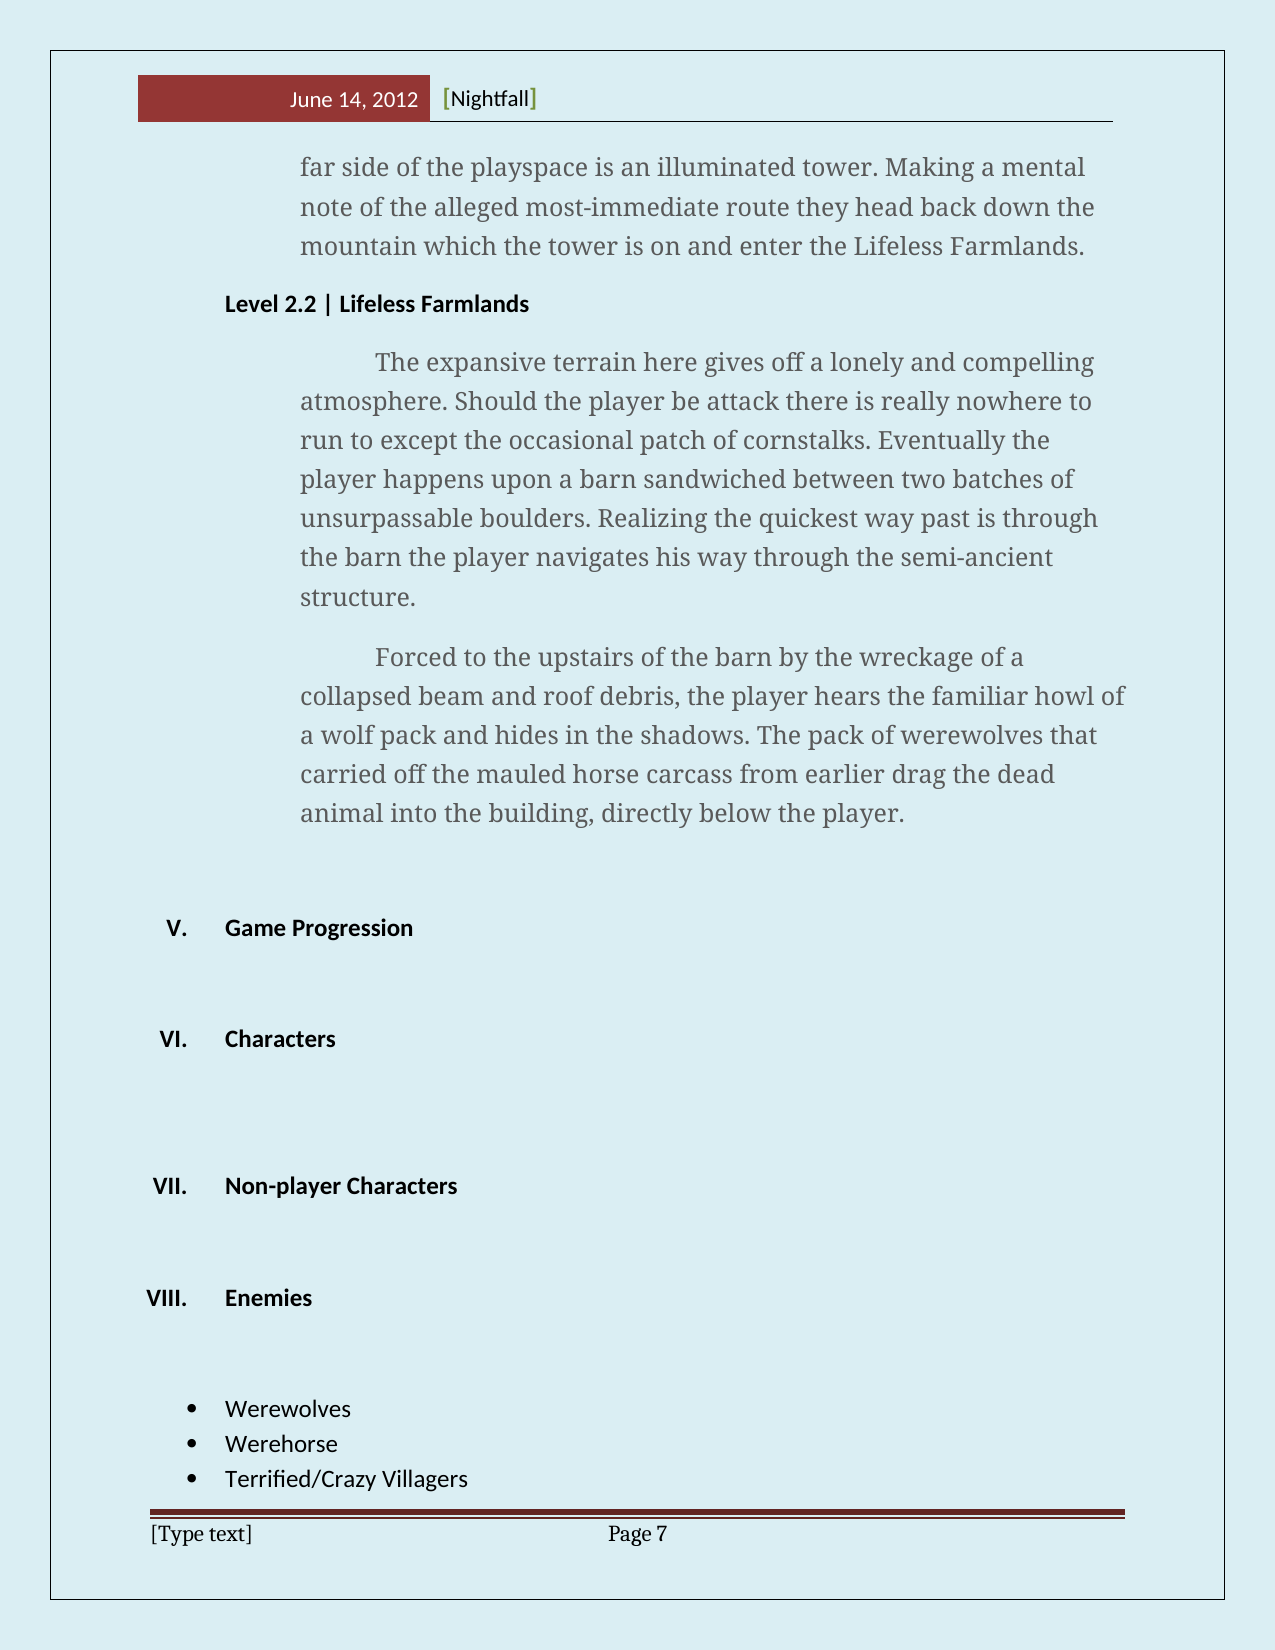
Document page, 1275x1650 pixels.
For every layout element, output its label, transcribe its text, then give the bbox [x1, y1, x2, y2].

list Terrified/Crazy Villagers [187, 1463, 1125, 1494]
list Werewolves [187, 1393, 1125, 1424]
text The expansive terrain here gives off a lonely and compelling atmosphere. Should the player be attack there is really nowhere to run to except the occasional patch of cornstalks. Eventually the player happens upon a barn sandwiched between two batches of unsurpassable boulders. Realizing the quickest way past is through the barn the player navigates his way through the semi-ancient structure. [300, 344, 1125, 613]
list Game Progression [187, 912, 1125, 942]
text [300, 150, 1125, 262]
list Characters [187, 1023, 1125, 1054]
list Non-player Characters [187, 1170, 1125, 1201]
text Level 2.2 | Lifeless Farmlands [225, 288, 1125, 319]
text Forced to the upstairs of the barn by the wreckage of a collapsed beam and roof debris, the player hears the familiar howl of a wolf pack and hides in the shadows. The pack of werewolves that carried off the mauled horse carcass from earlier drag the dead animal into the building, directly below the player. [300, 639, 1125, 830]
list Werehorse [187, 1428, 1125, 1459]
list Enemies [187, 1282, 1125, 1312]
